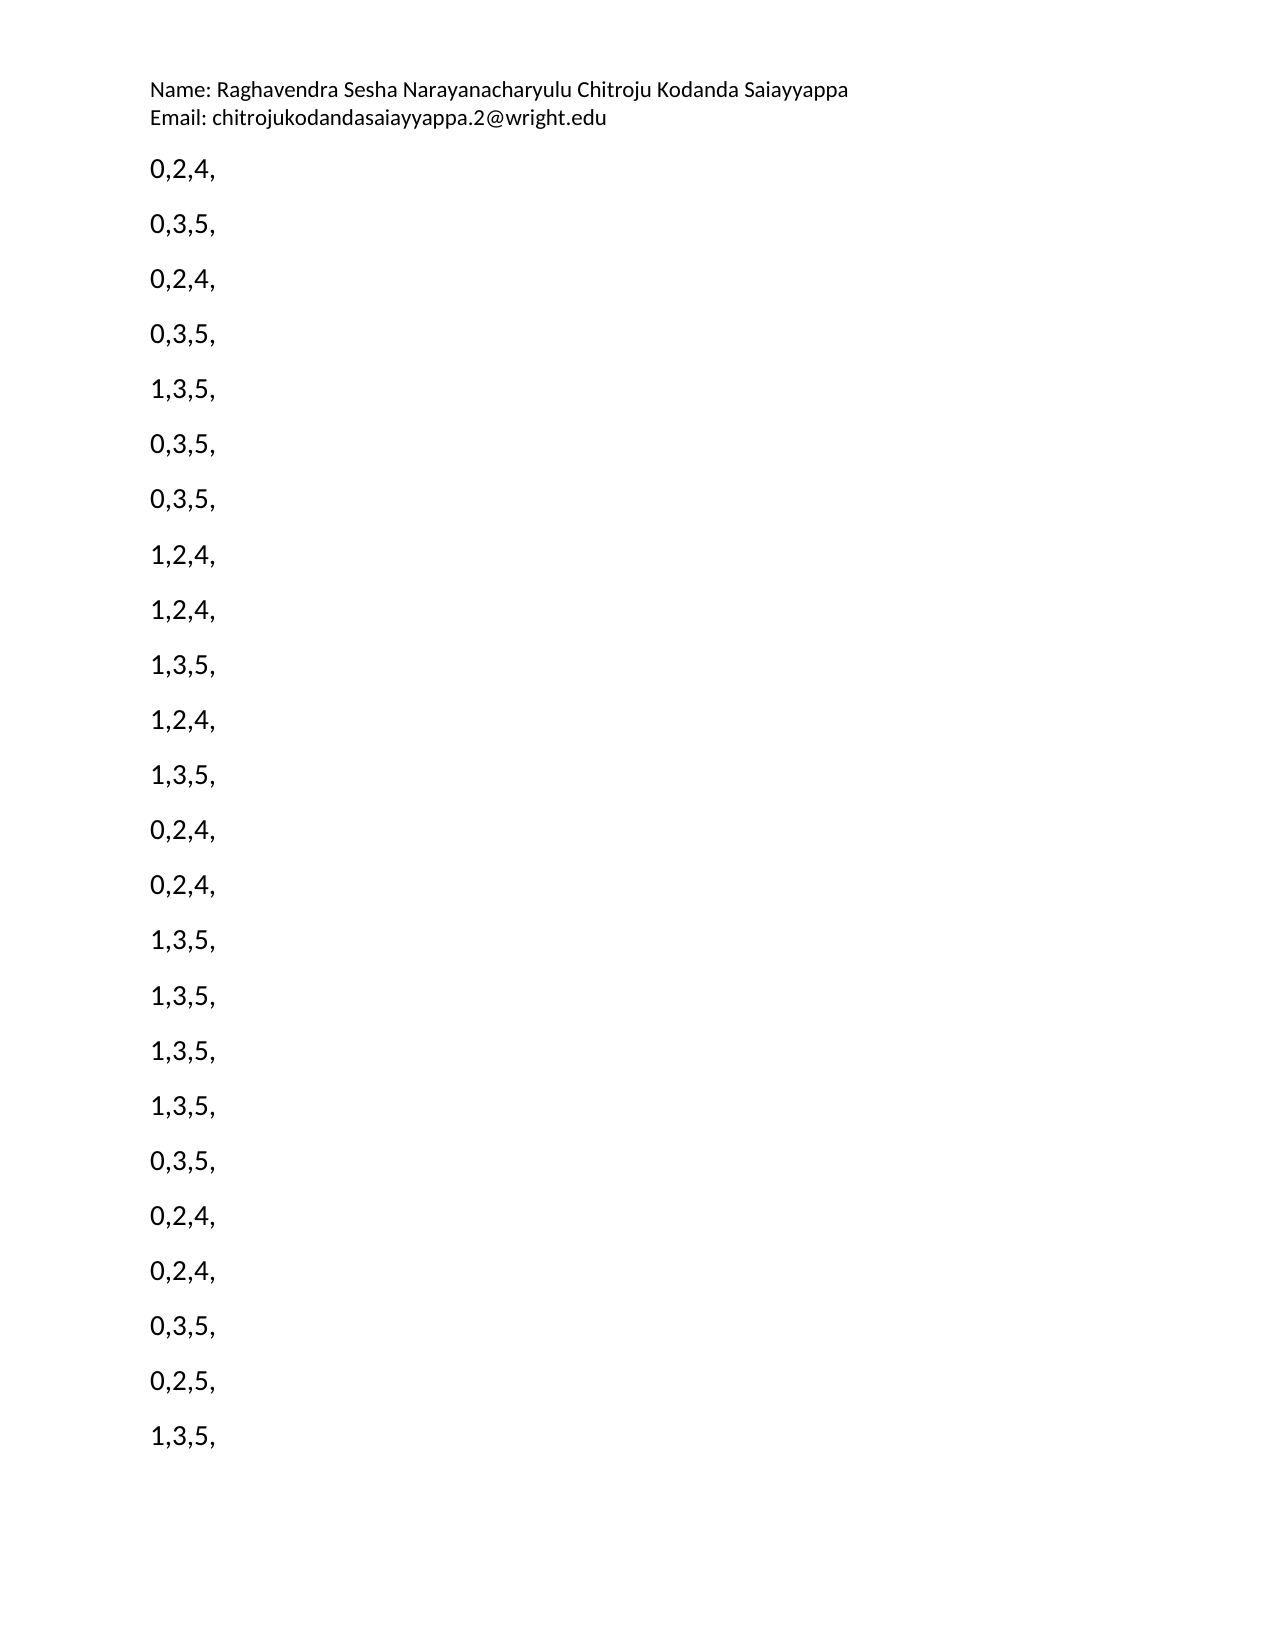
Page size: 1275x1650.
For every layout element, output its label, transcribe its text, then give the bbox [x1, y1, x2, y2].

text 0,2,4, [150, 260, 1125, 296]
text 0,2,4, [150, 811, 1125, 847]
text 0,2,4, [150, 150, 1125, 186]
text 0,3,5, [150, 1307, 1125, 1343]
text 1,3,5, [150, 921, 1125, 957]
text 0,3,5, [150, 481, 1125, 516]
text 0,2,4, [150, 866, 1125, 902]
text 1,3,5, [150, 646, 1125, 682]
text 0,2,4, [150, 1197, 1125, 1233]
text 0,3,5, [150, 426, 1125, 461]
text 1,3,5, [150, 977, 1125, 1012]
text 0,2,5, [150, 1362, 1125, 1398]
text 1,3,5, [150, 370, 1125, 406]
text 1,3,5, [150, 1032, 1125, 1067]
text 0,3,5, [150, 1142, 1125, 1177]
text 1,3,5, [150, 1417, 1125, 1453]
text 1,3,5, [150, 1087, 1125, 1122]
text 1,2,4, [150, 701, 1125, 737]
text 0,2,4, [150, 1252, 1125, 1288]
text 1,3,5, [150, 756, 1125, 792]
text 1,2,4, [150, 591, 1125, 626]
text 0,3,5, [150, 315, 1125, 351]
text 1,2,4, [150, 536, 1125, 571]
text 0,3,5, [150, 205, 1125, 241]
